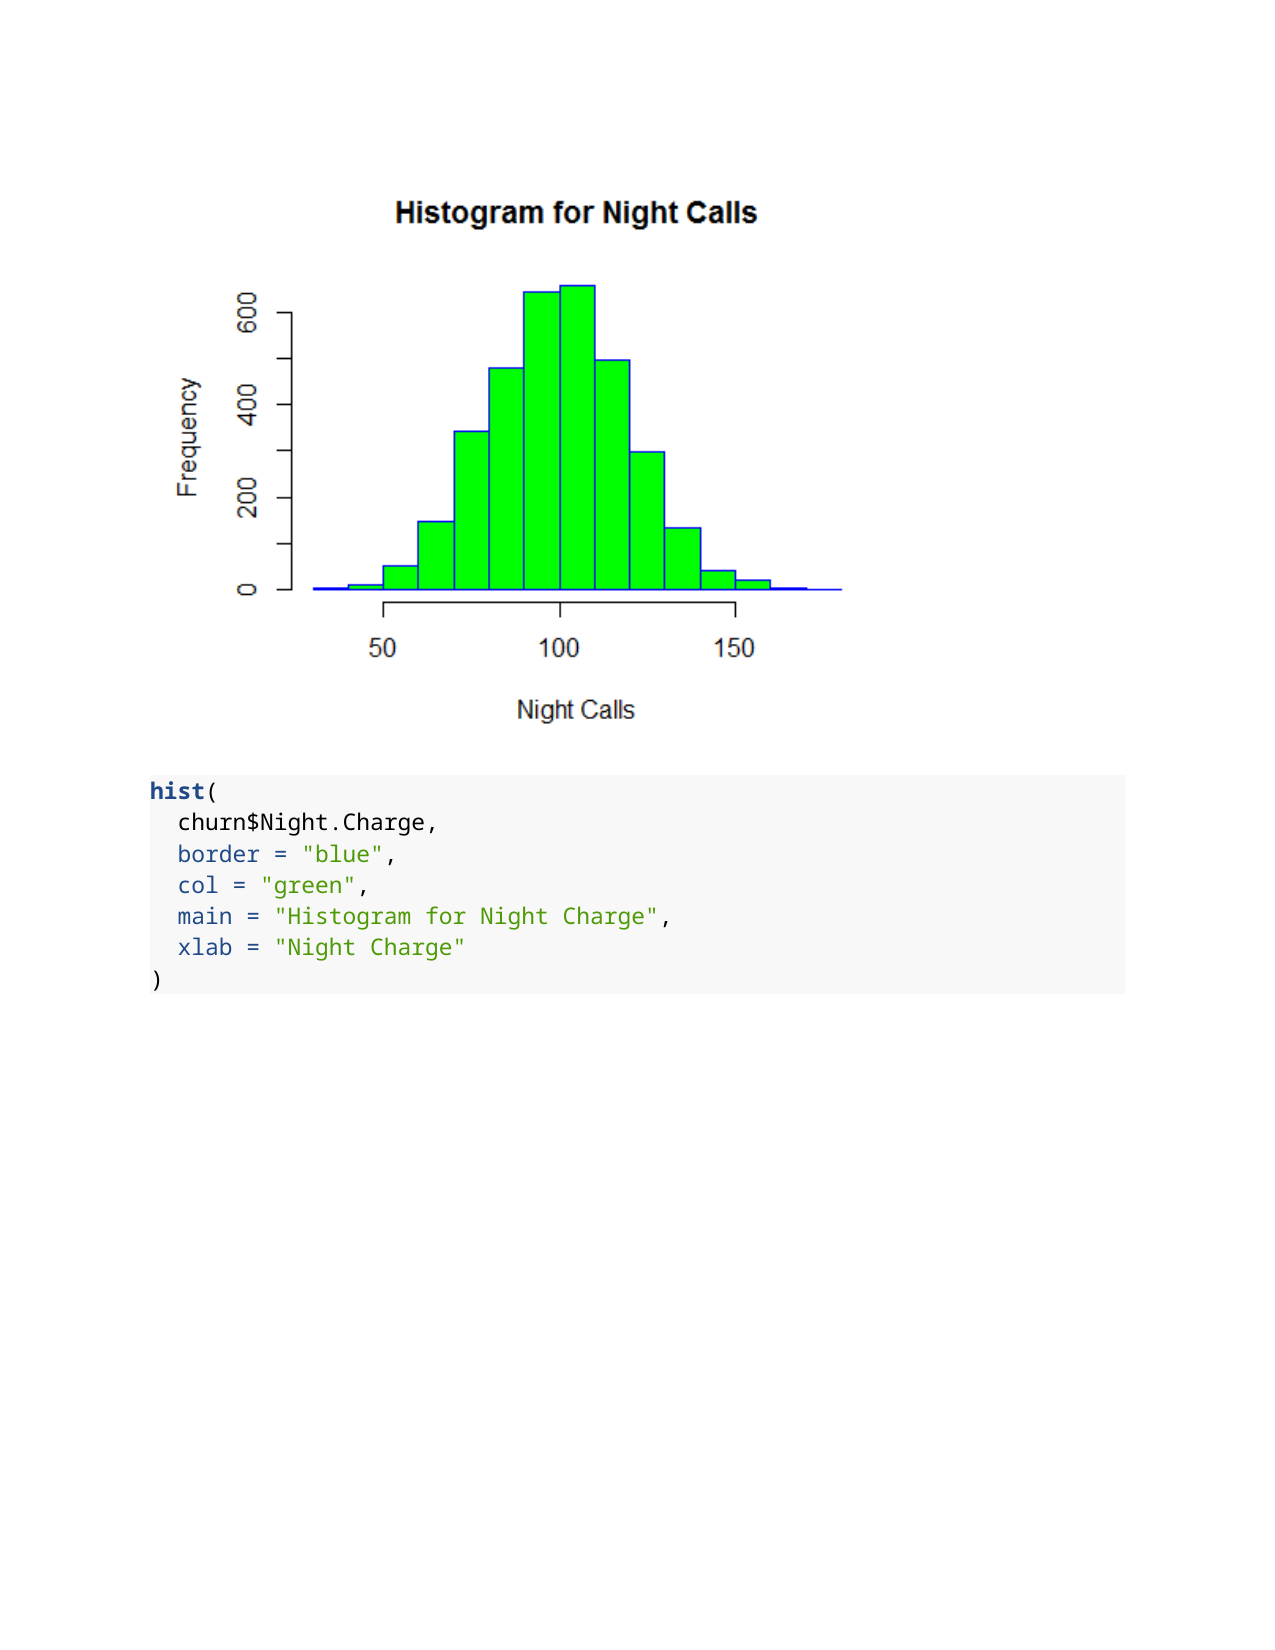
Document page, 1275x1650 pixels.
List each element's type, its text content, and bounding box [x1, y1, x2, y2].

picture [168, 150, 925, 757]
text hist( churn$Night.Charge, border = "blue", col = "green", main = "Histogram for Night Charge", xlab = "Night Charge" ) [150, 775, 1125, 994]
